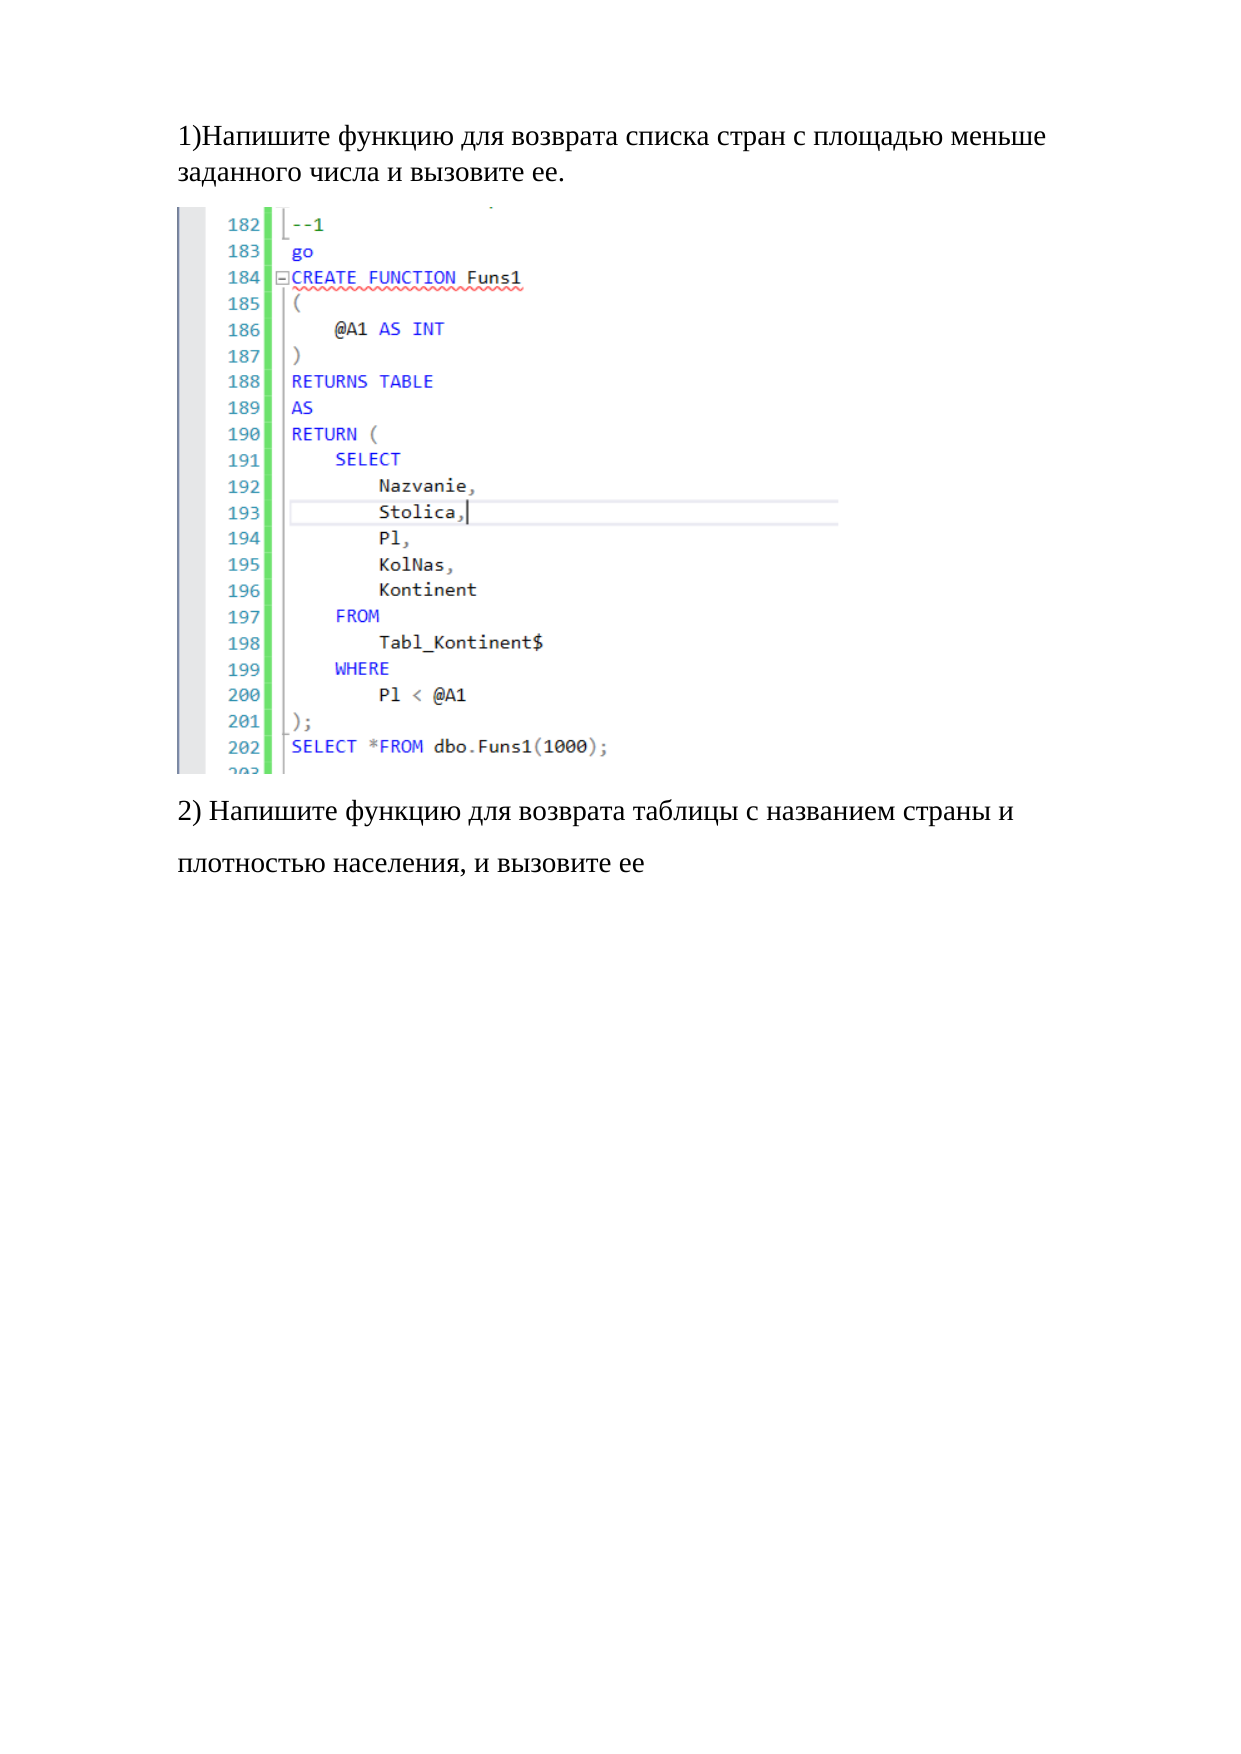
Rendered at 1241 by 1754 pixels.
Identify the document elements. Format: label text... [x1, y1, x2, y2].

text плотностью населения, и вызовите ее [177, 845, 1152, 879]
text 2) Напишите функцию для возврата таблицы с названием страны и [177, 793, 1152, 826]
text 1)Напишите функцию для возврата списка стран с площадью меньше заданного числа и вызовите ее. [177, 118, 1152, 188]
picture [177, 207, 839, 774]
